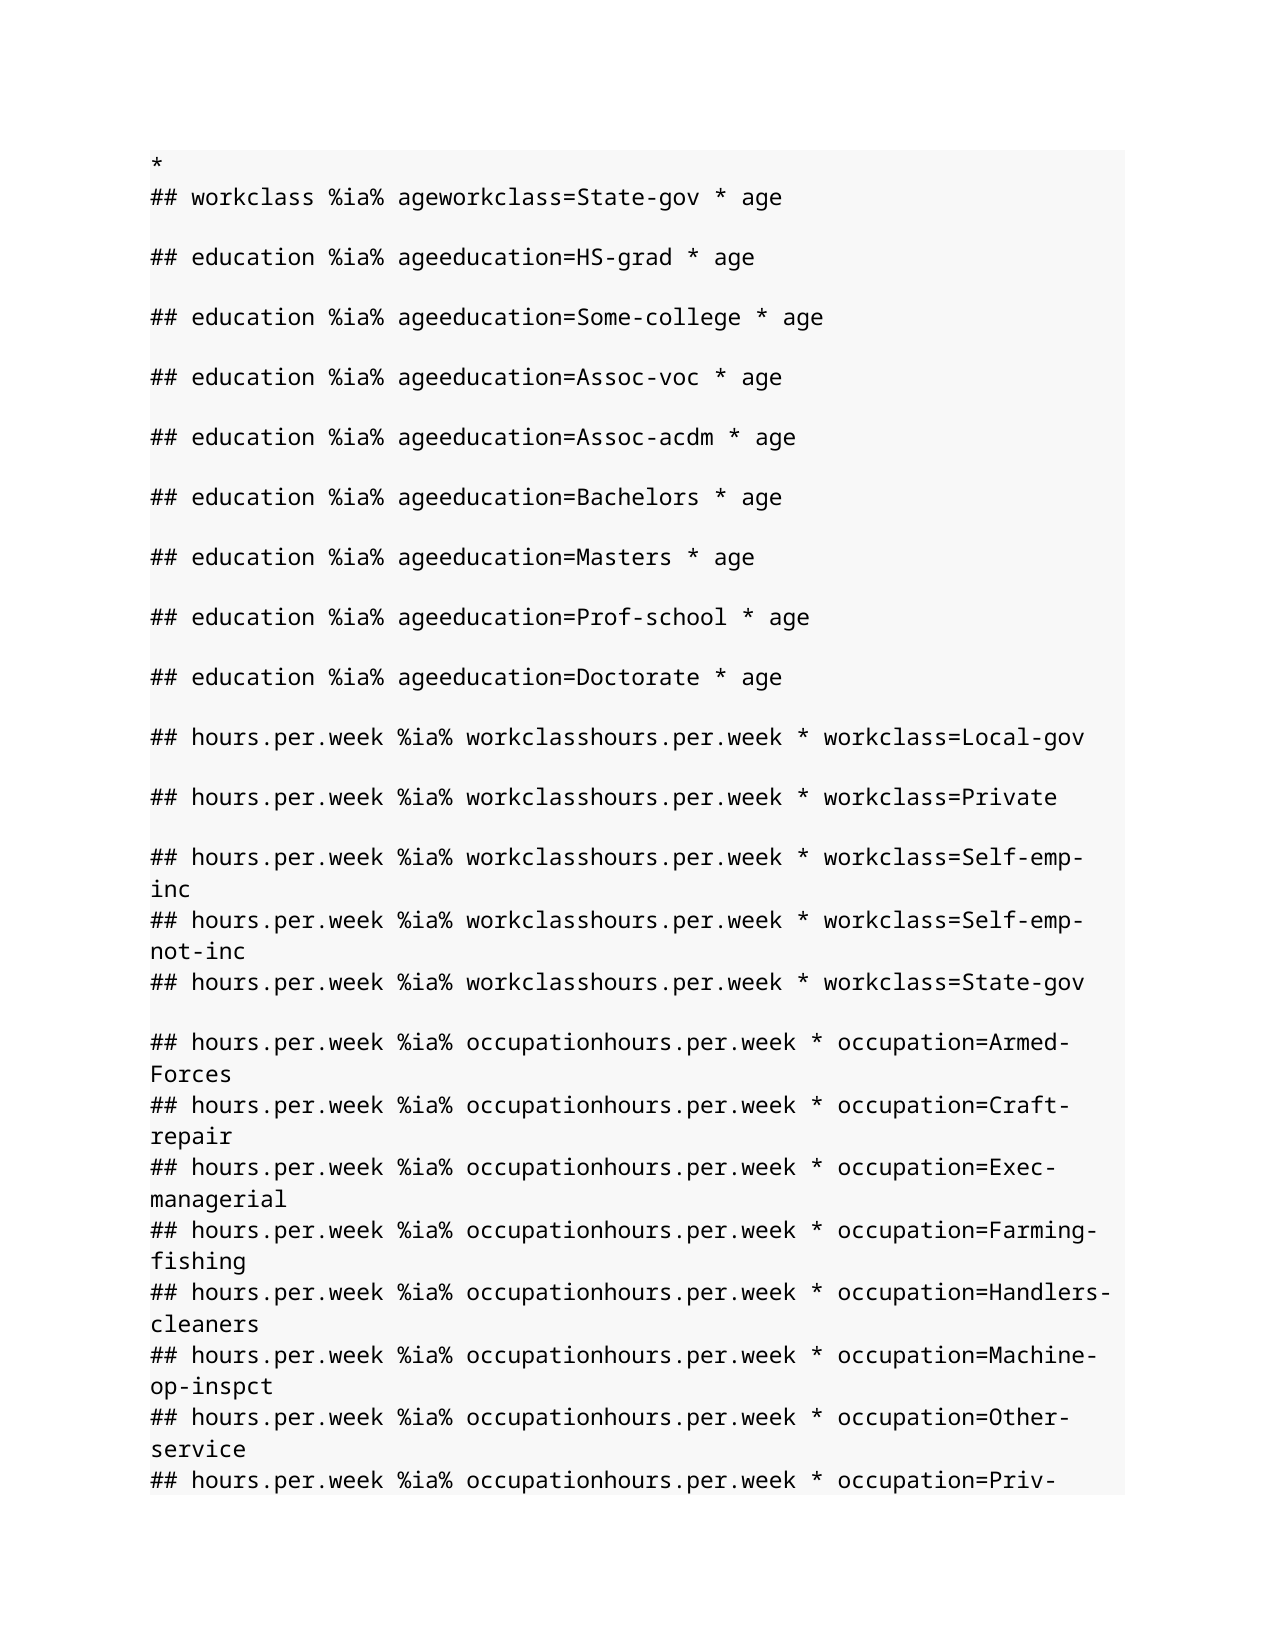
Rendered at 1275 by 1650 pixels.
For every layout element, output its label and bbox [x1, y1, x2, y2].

text [150, 150, 1125, 1495]
